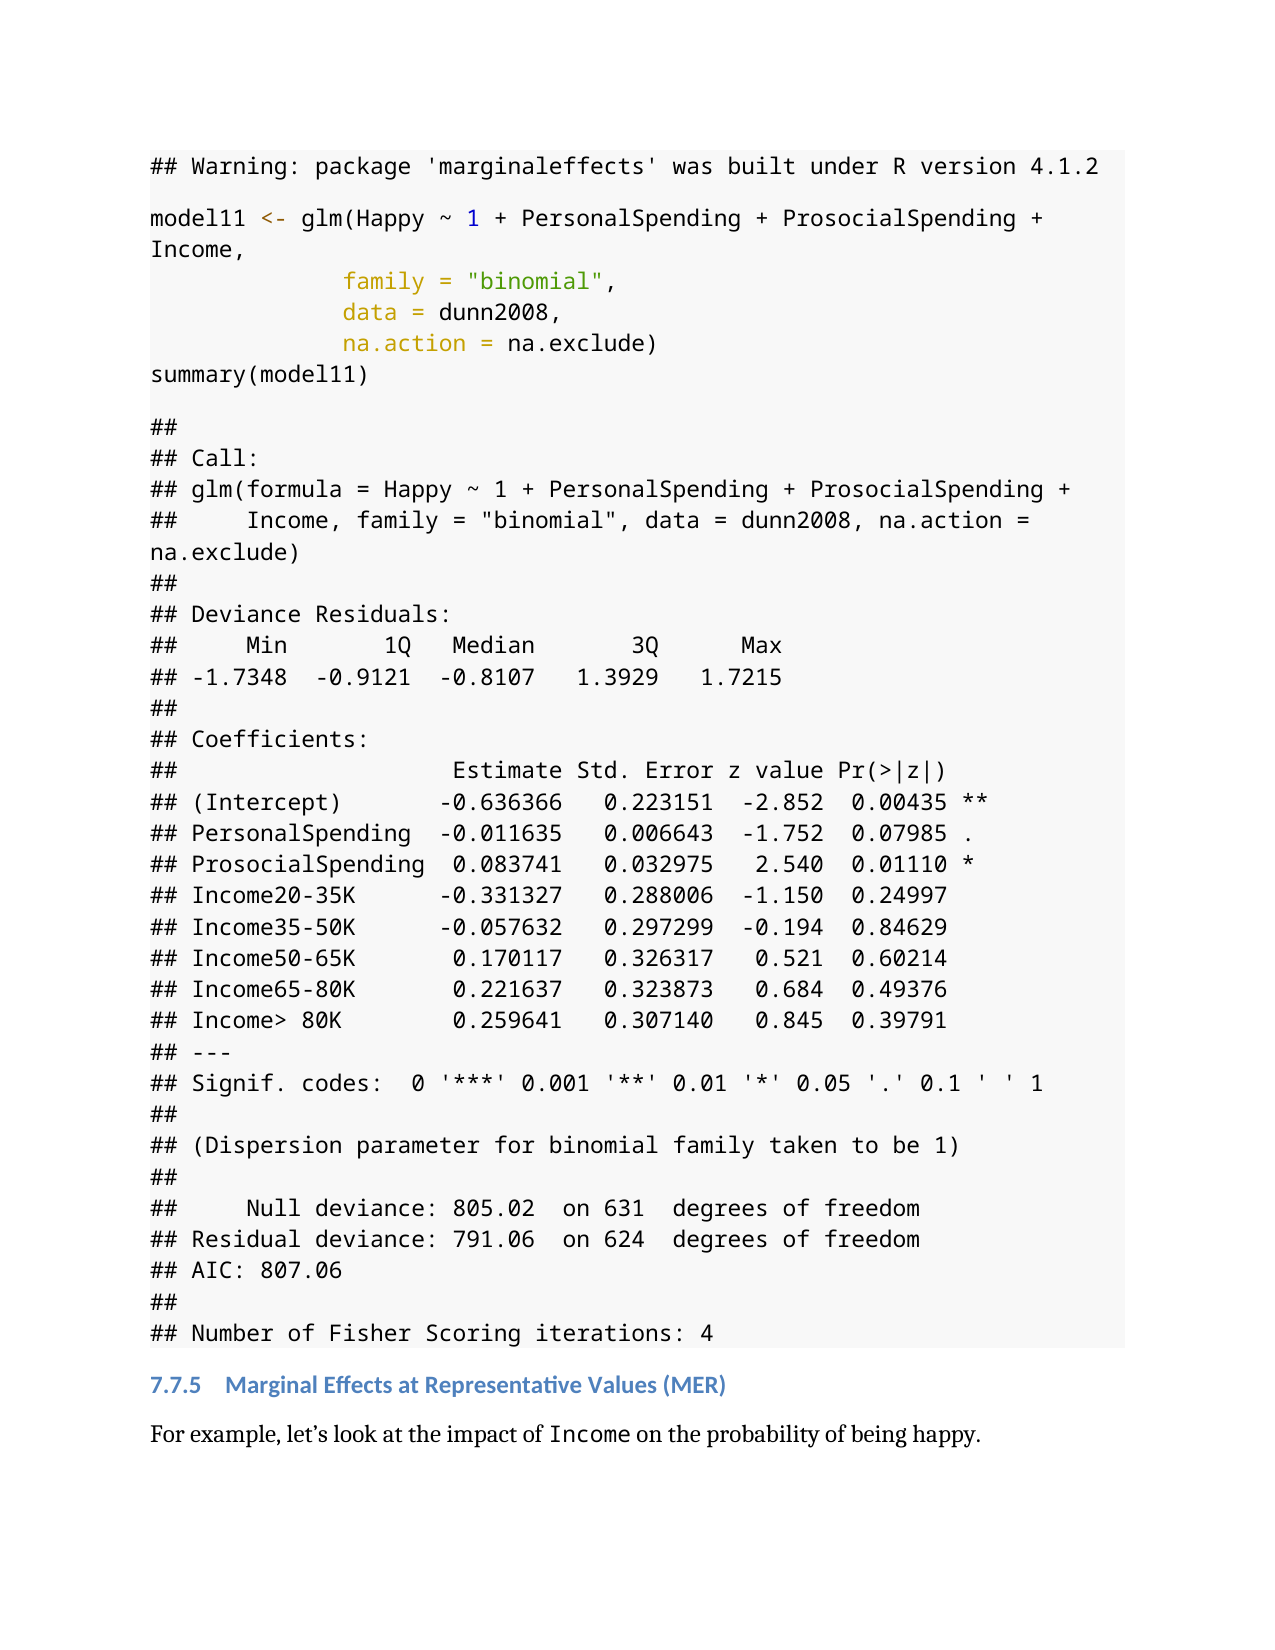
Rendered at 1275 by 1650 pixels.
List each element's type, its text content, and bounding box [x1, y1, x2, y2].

text ## Warning: package 'marginaleffects' was built under R version 4.1.2 [150, 150, 1125, 181]
subtitle 7.7.5 Marginal Effects at Representative Values (MER) [150, 1369, 1125, 1399]
text ## ## Call: ## glm(formula = Happy ~ 1 + PersonalSpending + ProsocialSpending + ## Income, family = "binomial", data = dunn2008, na.action = na.exclude) ## ## Deviance Residuals: ## Min 1Q Median 3Q Max ## -1.7348 -0.9121 -0.8107 1.3929 1.7215 ## ## Coefficients: ## Estimate Std. Error z value Pr(>|z|) ## (Intercept) -0.636366 0.223151 -2.852 0.00435 ** ## PersonalSpending -0.011635 0.006643 -1.752 0.07985 . ## ProsocialSpending 0.083741 0.032975 2.540 0.01110 * ## Income20-35K -0.331327 0.288006 -1.150 0.24997 ## Income35-50K -0.057632 0.297299 -0.194 0.84629 ## Income50-65K 0.170117 0.326317 0.521 0.60214 ## Income65-80K 0.221637 0.323873 0.684 0.49376 ## Income> 80K 0.259641 0.307140 0.845 0.39791 ## --- ## Signif. codes: 0 '***' 0.001 '**' 0.01 '*' 0.05 '.' 0.1 ' ' 1 ## ## (Dispersion parameter for binomial family taken to be 1) ## ## Null deviance: 805.02 on 631 degrees of freedom ## Residual deviance: 791.06 on 624 degrees of freedom ## AIC: 807.06 ## ## Number of Fisher Scoring iterations: 4 [150, 410, 1125, 1348]
text For example, let’s look at the impact of Income on the probability of being happy. [150, 1418, 1125, 1449]
text model11 <- glm(Happy ~ 1 + PersonalSpending + ProsocialSpending + Income, family = "binomial", data = dunn2008, na.action = na.exclude) summary(model11) [150, 202, 1125, 389]
